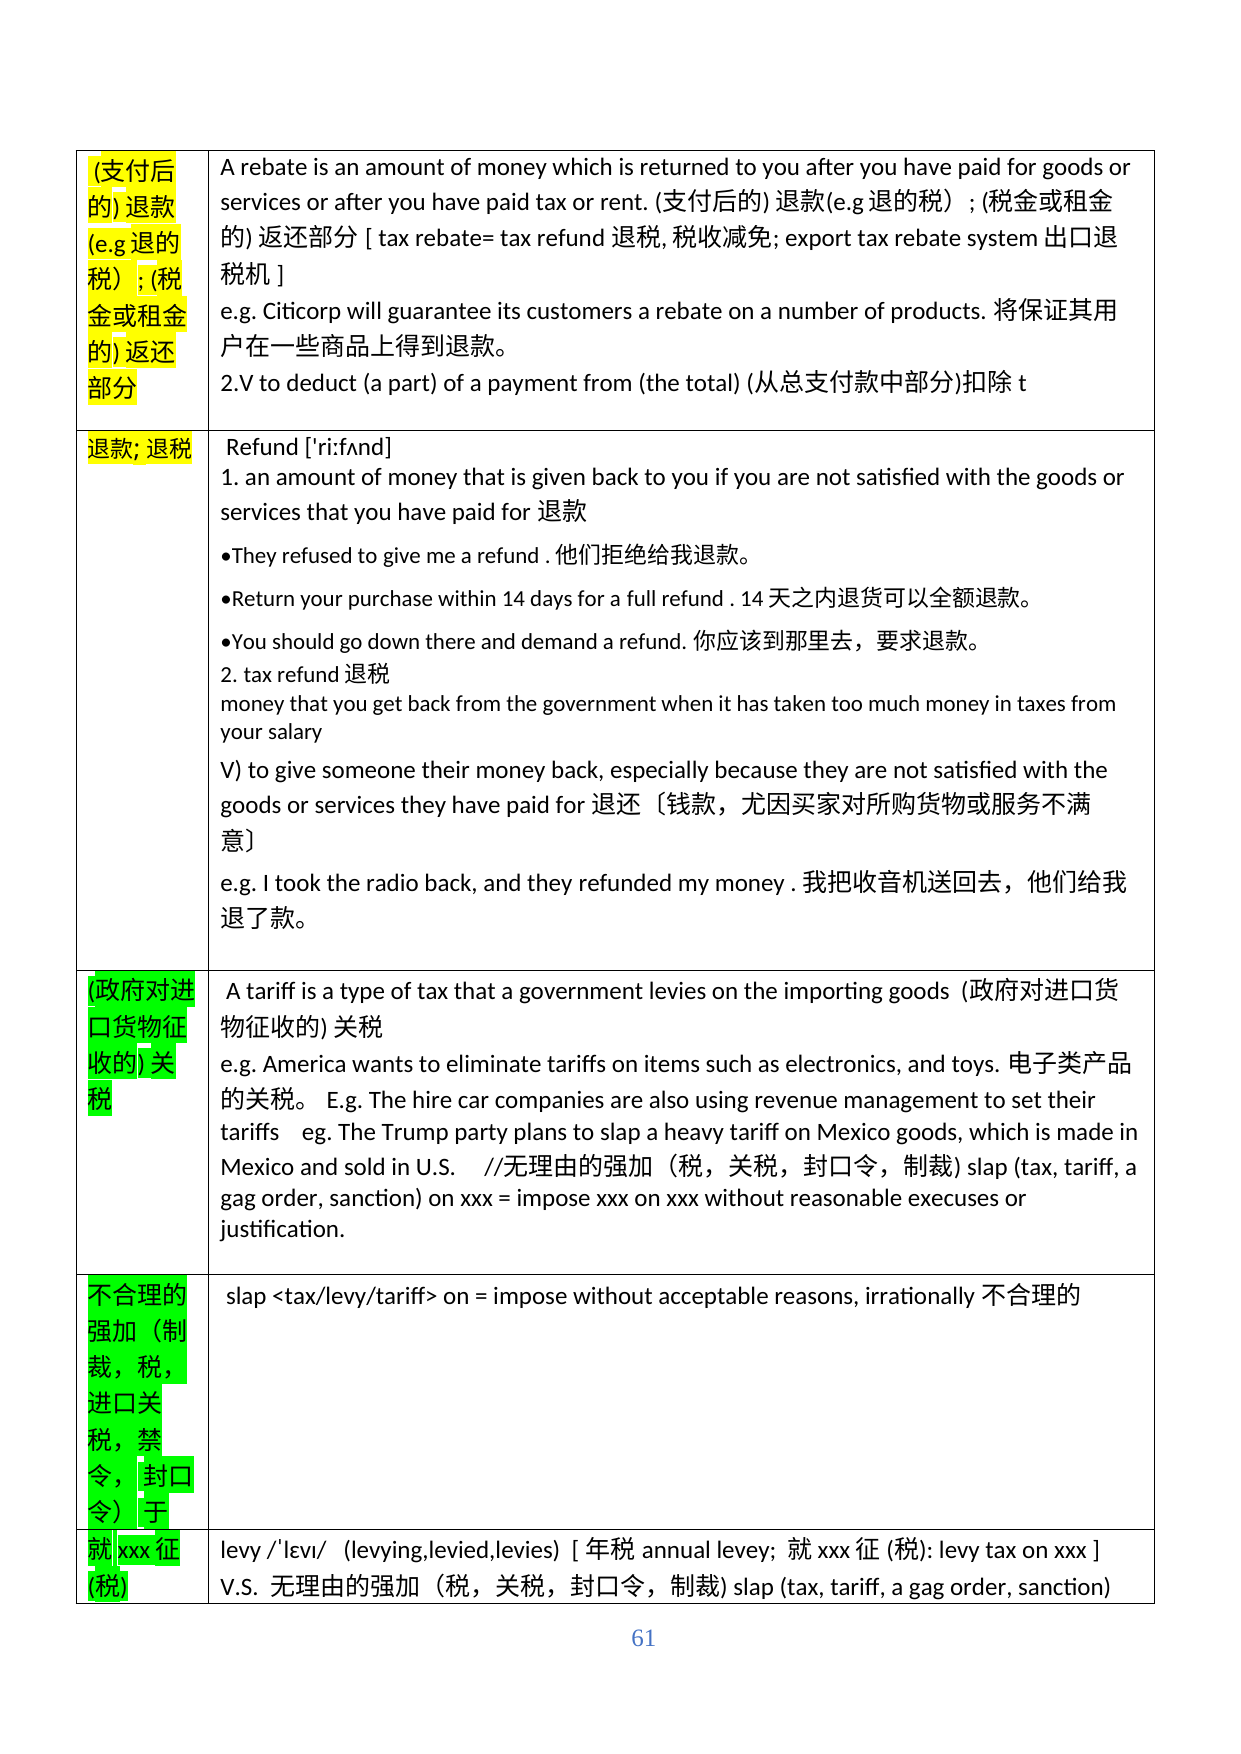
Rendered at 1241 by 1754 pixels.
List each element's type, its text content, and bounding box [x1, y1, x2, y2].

table_cell 退款; 退税 [77, 431, 208, 970]
table_cell A tariff is a type of tax that a government levies on the importing goods (政府对进口货物征收的) 关税 e.g. America wants to eliminate tariffs on items such as electronics, and toys. 电子类产品的关税。 E.g. The hire car companies are also using revenue management to set their tariffs eg. The Trump party plans to slap a heavy tariff on Mexico goods, which is made in Mexico and sold in U.S. //无理由的强加（税，关税，封口令，制裁) slap (tax, tariff, a gag order, sanction) on xxx = impose xxx on xxx without reasonable execuses or justification. [209, 971, 1154, 1274]
table_cell (支付后的) 退款(e.g退的税）; (税金或租金的) 返还部分 [77, 151, 208, 429]
table_cell A rebate is an amount of money which is returned to you after you have paid for goods or services or after you have paid tax or rent. (支付后的) 退款(e.g退的税）; (税金或租金的) 返还部分 [ tax rebate= tax refund 退税, 税收减免; export tax rebate system出口退税机 ] e.g. Citicorp will guarantee its customers a rebate on a number of products. 将保证其用户在一些商品上得到退款。 2.V to deduct (a part) of a payment from (the total) (从总支付款中部分)扣除 t [209, 151, 1154, 429]
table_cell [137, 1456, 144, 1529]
table_cell 就xxx征 (税) [77, 1530, 208, 1603]
table_cell slap <tax/levy/tariff> on = impose without acceptable reasons, irrationally 不合理的 [209, 1275, 1154, 1529]
table_cell Refund ['riːfʌnd] 1. an amount of money that is given back to you if you are not satisfied with the goods or services that you have paid for 退款 •They refused to give me a refund . 他们拒绝给我退款。 •Return your purchase within 14 days for a full refund . 14 天之内退货可以全额退款。 •You should go down there and demand a refund. 你应该到那里去，要求退款。 2. tax refund退税 money that you get back from the government when it has taken too much money in taxes from your salary V) to give someone their money back, especially because they are not satisfied with the goods or services they have paid for 退还〔钱款，尤因买家对所购货物或服务不满意〕 e.g. I took the radio back, and they refunded my money . 我把收音机送回去，他们给我退了款。 [209, 431, 1154, 970]
table_cell 不合理的 强加（制裁，税，进口关税，禁令， 封口令） 于 [162, 1275, 208, 1529]
table_cell (政府对进口货物征收的) 关税 [77, 971, 208, 1274]
